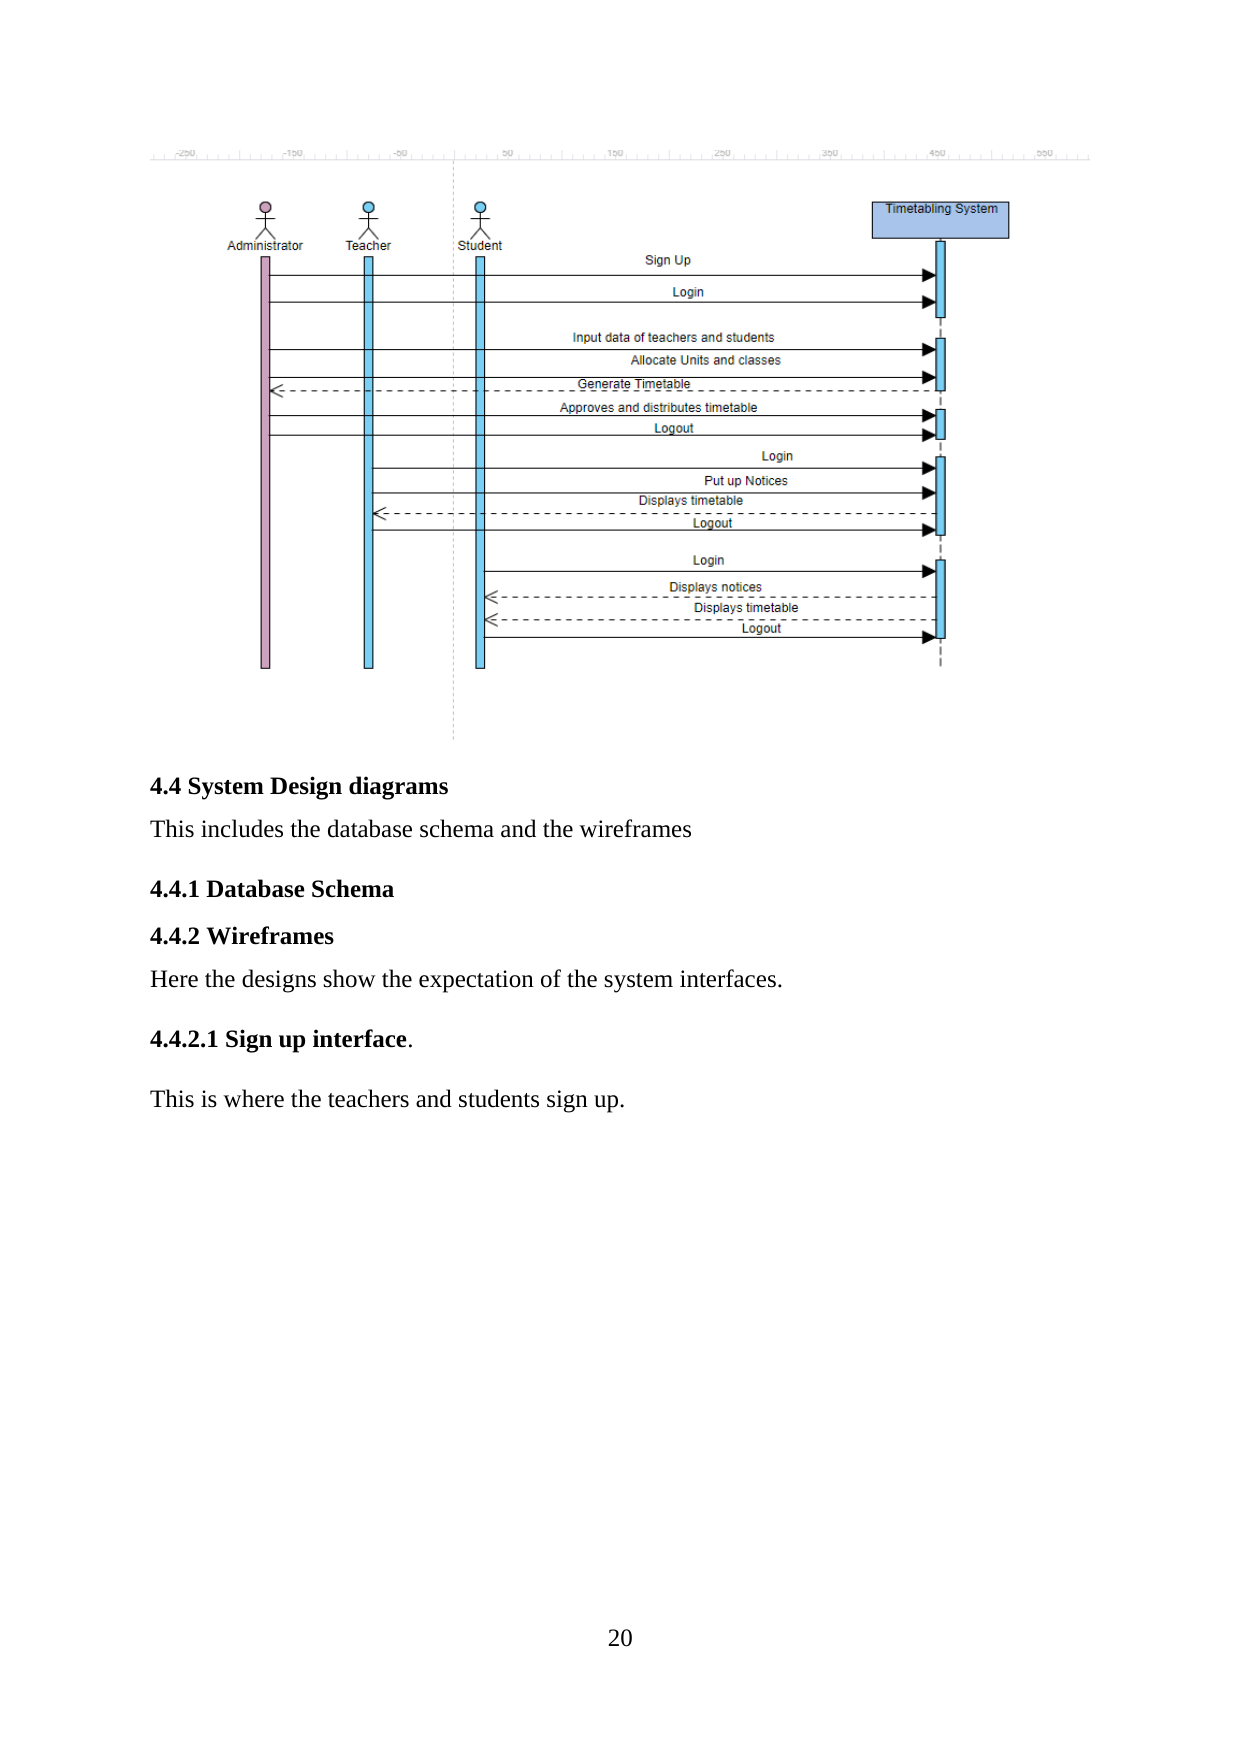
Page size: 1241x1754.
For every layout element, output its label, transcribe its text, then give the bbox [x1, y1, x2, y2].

picture [150, 150, 1091, 740]
text 4.4.2.1 Sign up interface. [150, 1024, 1090, 1053]
text This is where the teachers and students sign up. [150, 1084, 1090, 1113]
subtitle 4.4.2 Wireframes [150, 921, 1090, 950]
text Here the designs show the expectation of the system interfaces. [150, 964, 1090, 993]
subtitle 4.4 System Design diagrams [150, 771, 1090, 800]
text This includes the database schema and the wireframes [150, 814, 1090, 843]
subtitle 4.4.1 Database Schema [150, 874, 1090, 903]
